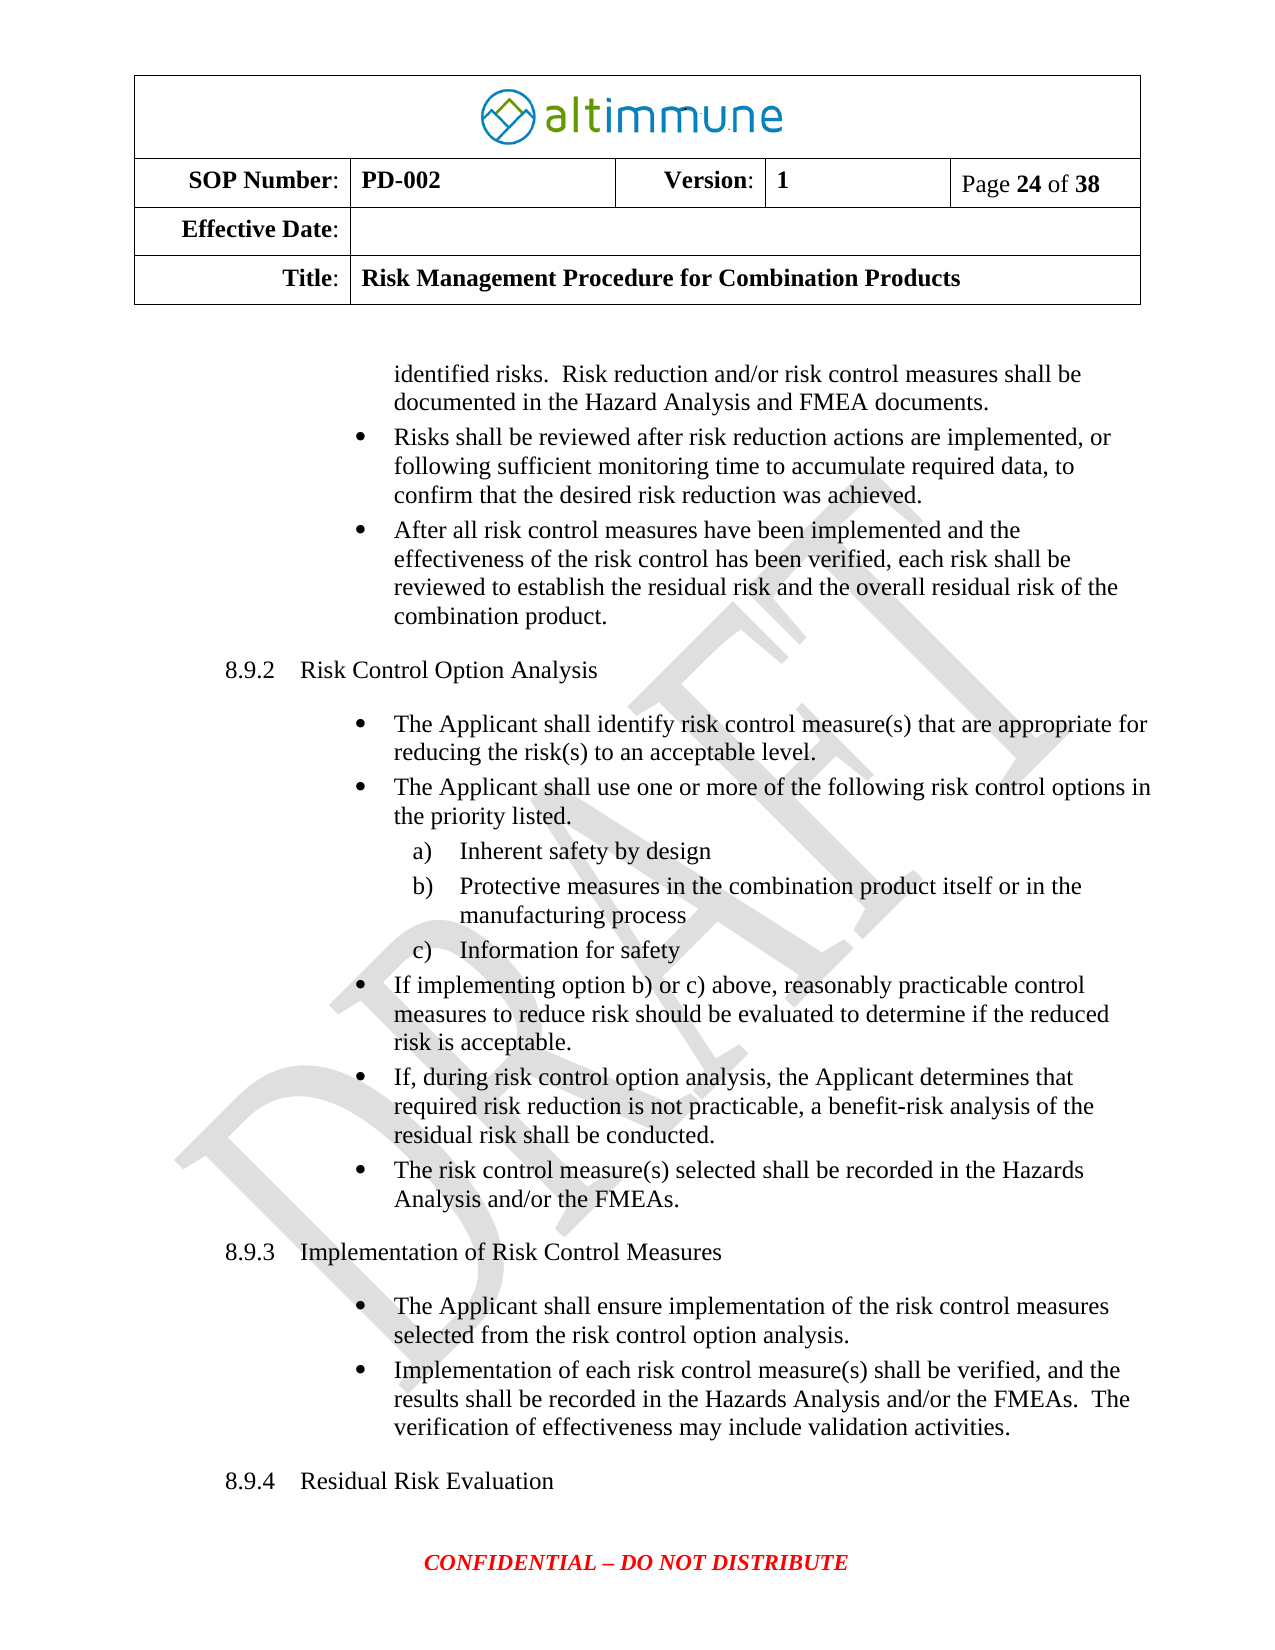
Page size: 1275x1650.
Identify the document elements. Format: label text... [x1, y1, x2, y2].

list After all risk control measures have been implemented and the effectiveness of the risk control has been verified, each risk shall be reviewed to establish the residual risk and the overall residual risk of the combination product. [356, 515, 1153, 630]
subtitle Risk Control Option Analysis [225, 655, 1125, 684]
list If implementing option b) or c) above, reasonably practicable control measures to reduce risk should be evaluated to determine if the reduced risk is acceptable. [356, 970, 1153, 1056]
list The Applicant shall use one or more of the following risk control options in the priority listed. [356, 772, 1153, 830]
list Information for safety [412, 935, 1153, 964]
list Implementation of each risk control measure(s) shall be verified, and the results shall be recorded in the Hazards Analysis and/or the FMEAs. The verification of effectiveness may include validation activities. [356, 1355, 1153, 1441]
list The risk control measure(s) selected shall be recorded in the Hazards Analysis and/or the FMEAs. [356, 1155, 1153, 1212]
subtitle Residual Risk Evaluation [225, 1466, 1125, 1495]
list The Applicant shall identify risk control measure(s) that are appropriate for reducing the risk(s) to an acceptable level. [356, 709, 1153, 766]
list Protective measures in the combination product itself or in the manufacturing process [412, 871, 1153, 929]
list If, during risk control option analysis, the Applicant determines that required risk reduction is not practicable, a benefit-risk analysis of the residual risk shall be conducted. [356, 1062, 1153, 1149]
list The Applicant shall ensure implementation of the risk control measures selected from the risk control option analysis. [356, 1291, 1153, 1349]
picture [476, 82, 789, 152]
subtitle Implementation of Risk Control Measures [225, 1237, 1125, 1266]
list Inherent safety by design [412, 836, 1153, 865]
list Risks shall be reviewed after risk reduction actions are implemented, or following sufficient monitoring time to accumulate required data, to confirm that the desired risk reduction was achieved. [356, 422, 1153, 509]
